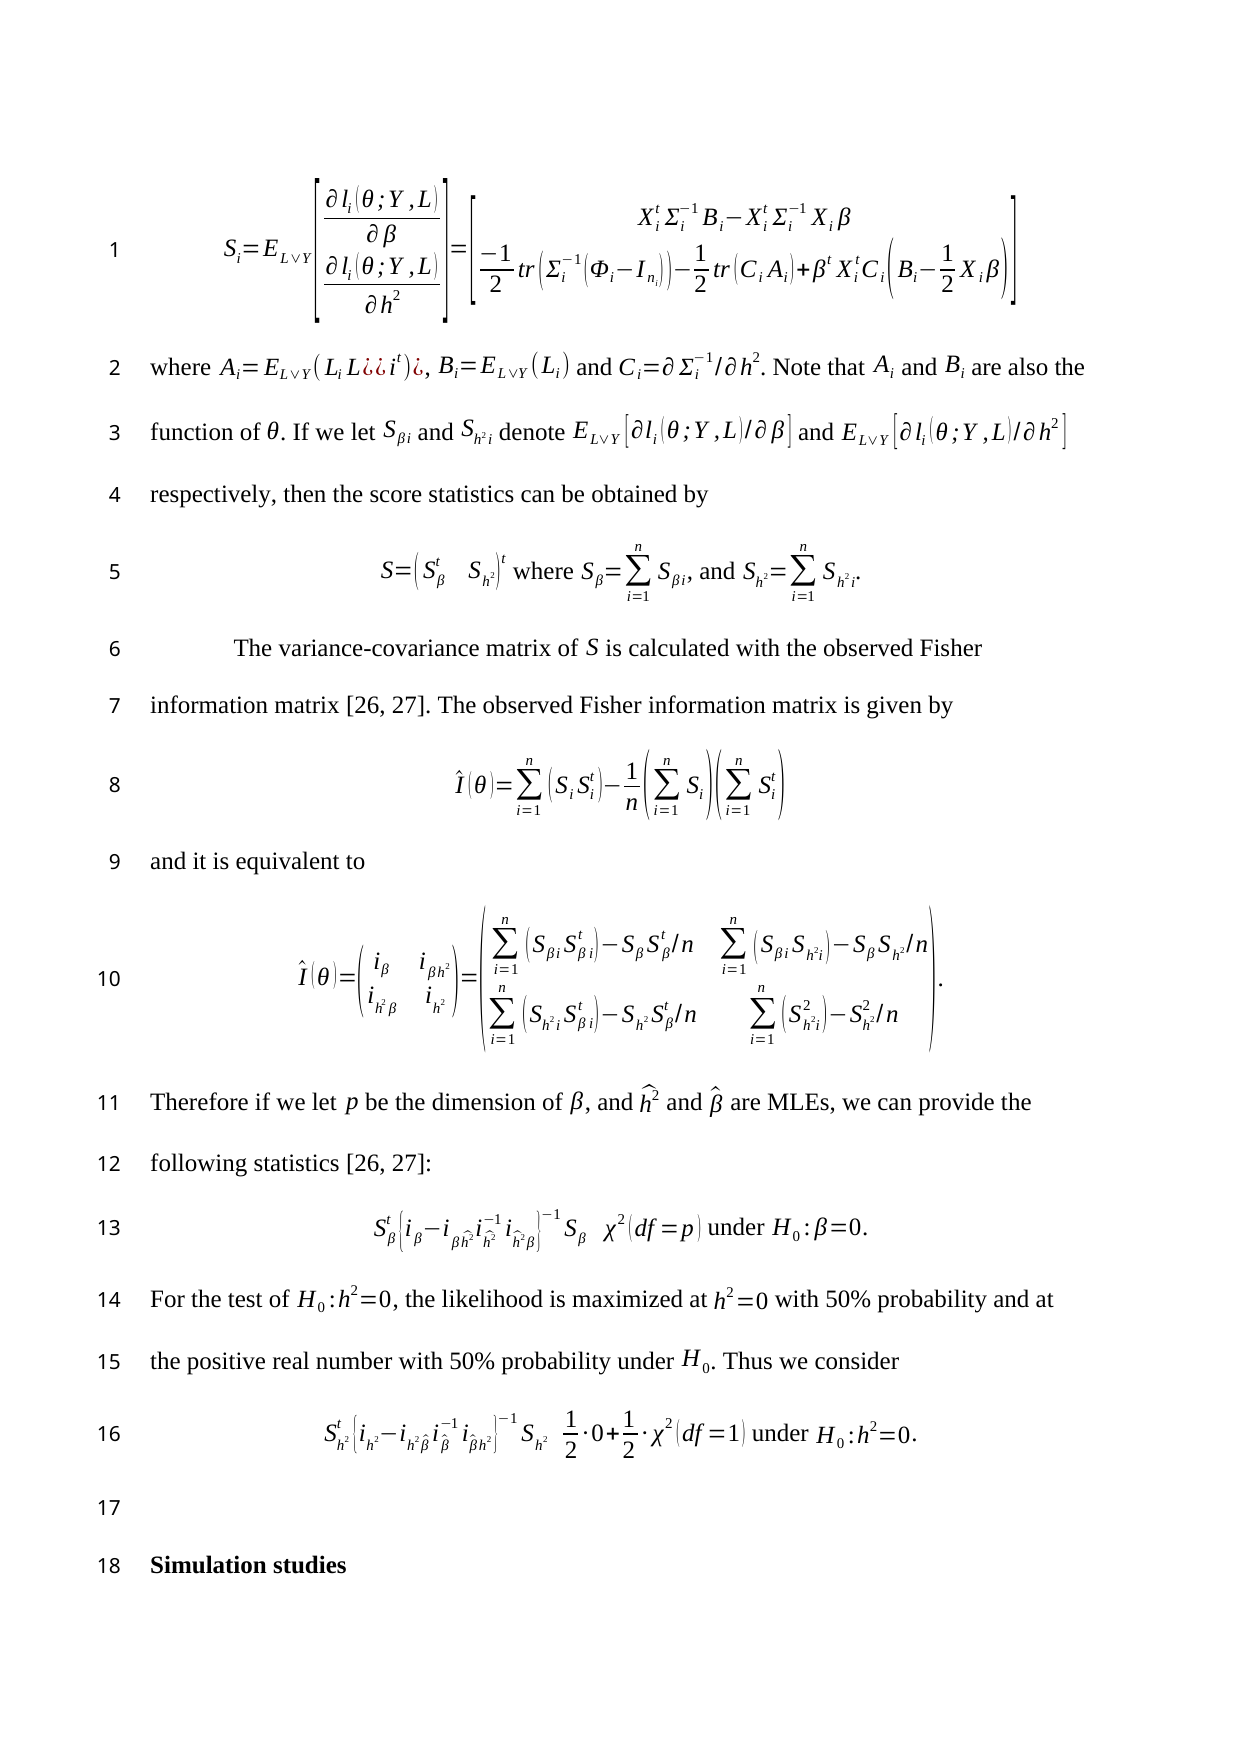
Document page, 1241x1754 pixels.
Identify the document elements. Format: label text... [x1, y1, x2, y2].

text . [150, 904, 1090, 1054]
text where , and . Note that and are also the function of . If we let and denote and respectively, then the score statistics can be obtained by [150, 349, 1090, 508]
text Therefore if we let be the dimension of , and and are MLEs, we can provide the following statistics [26, 27]: [150, 1083, 1090, 1177]
text where , and . [150, 537, 1090, 604]
text under . [150, 1405, 1090, 1464]
text and it is equivalent to [150, 846, 1090, 875]
text under . [150, 1205, 1090, 1253]
text The variance-covariance matrix of is calculated with the observed Fisher information matrix [26, 27]. The observed Fisher information matrix is given by [150, 633, 1090, 719]
text Simulation studies [150, 1550, 1090, 1579]
text For the test of , the likelihood is maximized at with 50% probability and at the positive real number with 50% probability under . Thus we consider [150, 1281, 1090, 1376]
